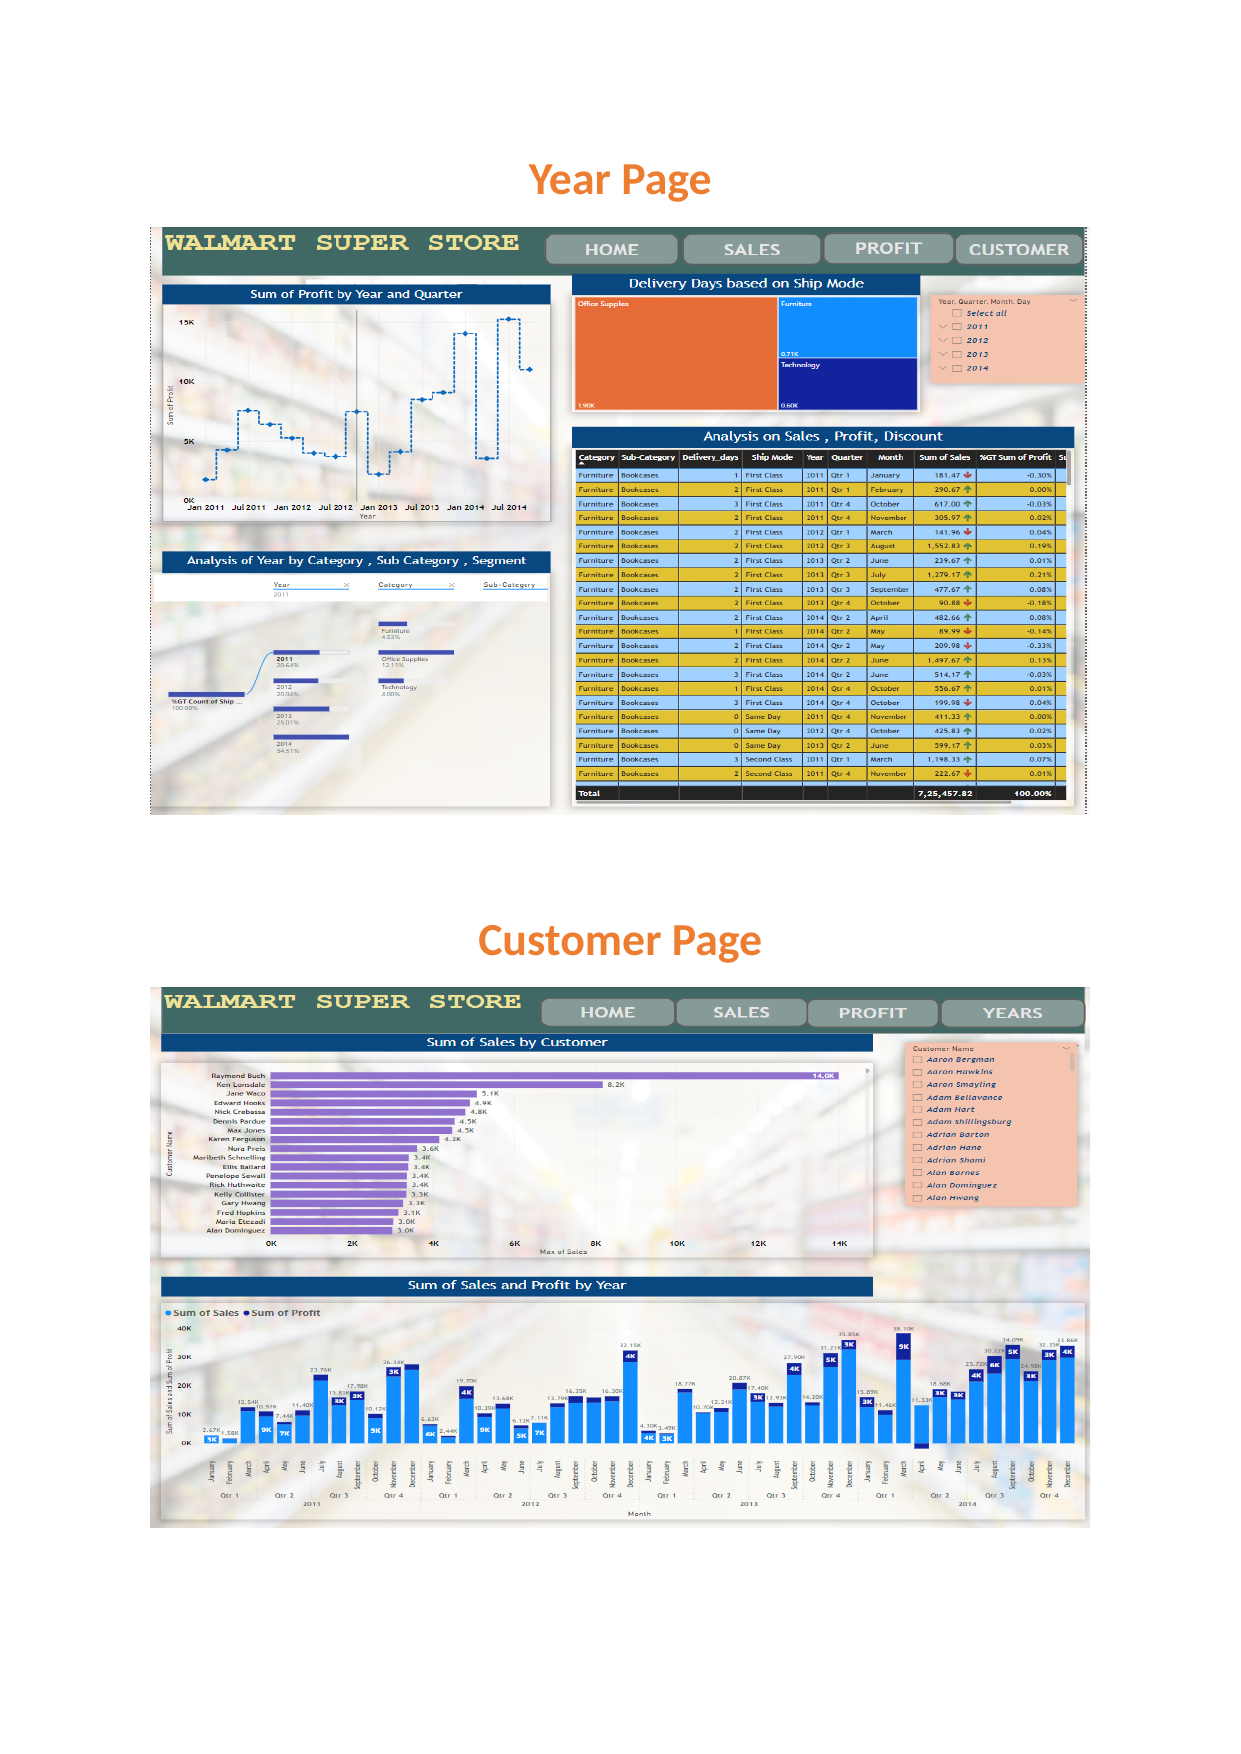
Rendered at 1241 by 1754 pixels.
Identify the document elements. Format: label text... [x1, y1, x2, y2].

text Customer Page [150, 910, 1090, 966]
text Year Page [150, 150, 1090, 206]
picture [150, 987, 1091, 1528]
picture [150, 227, 1091, 815]
